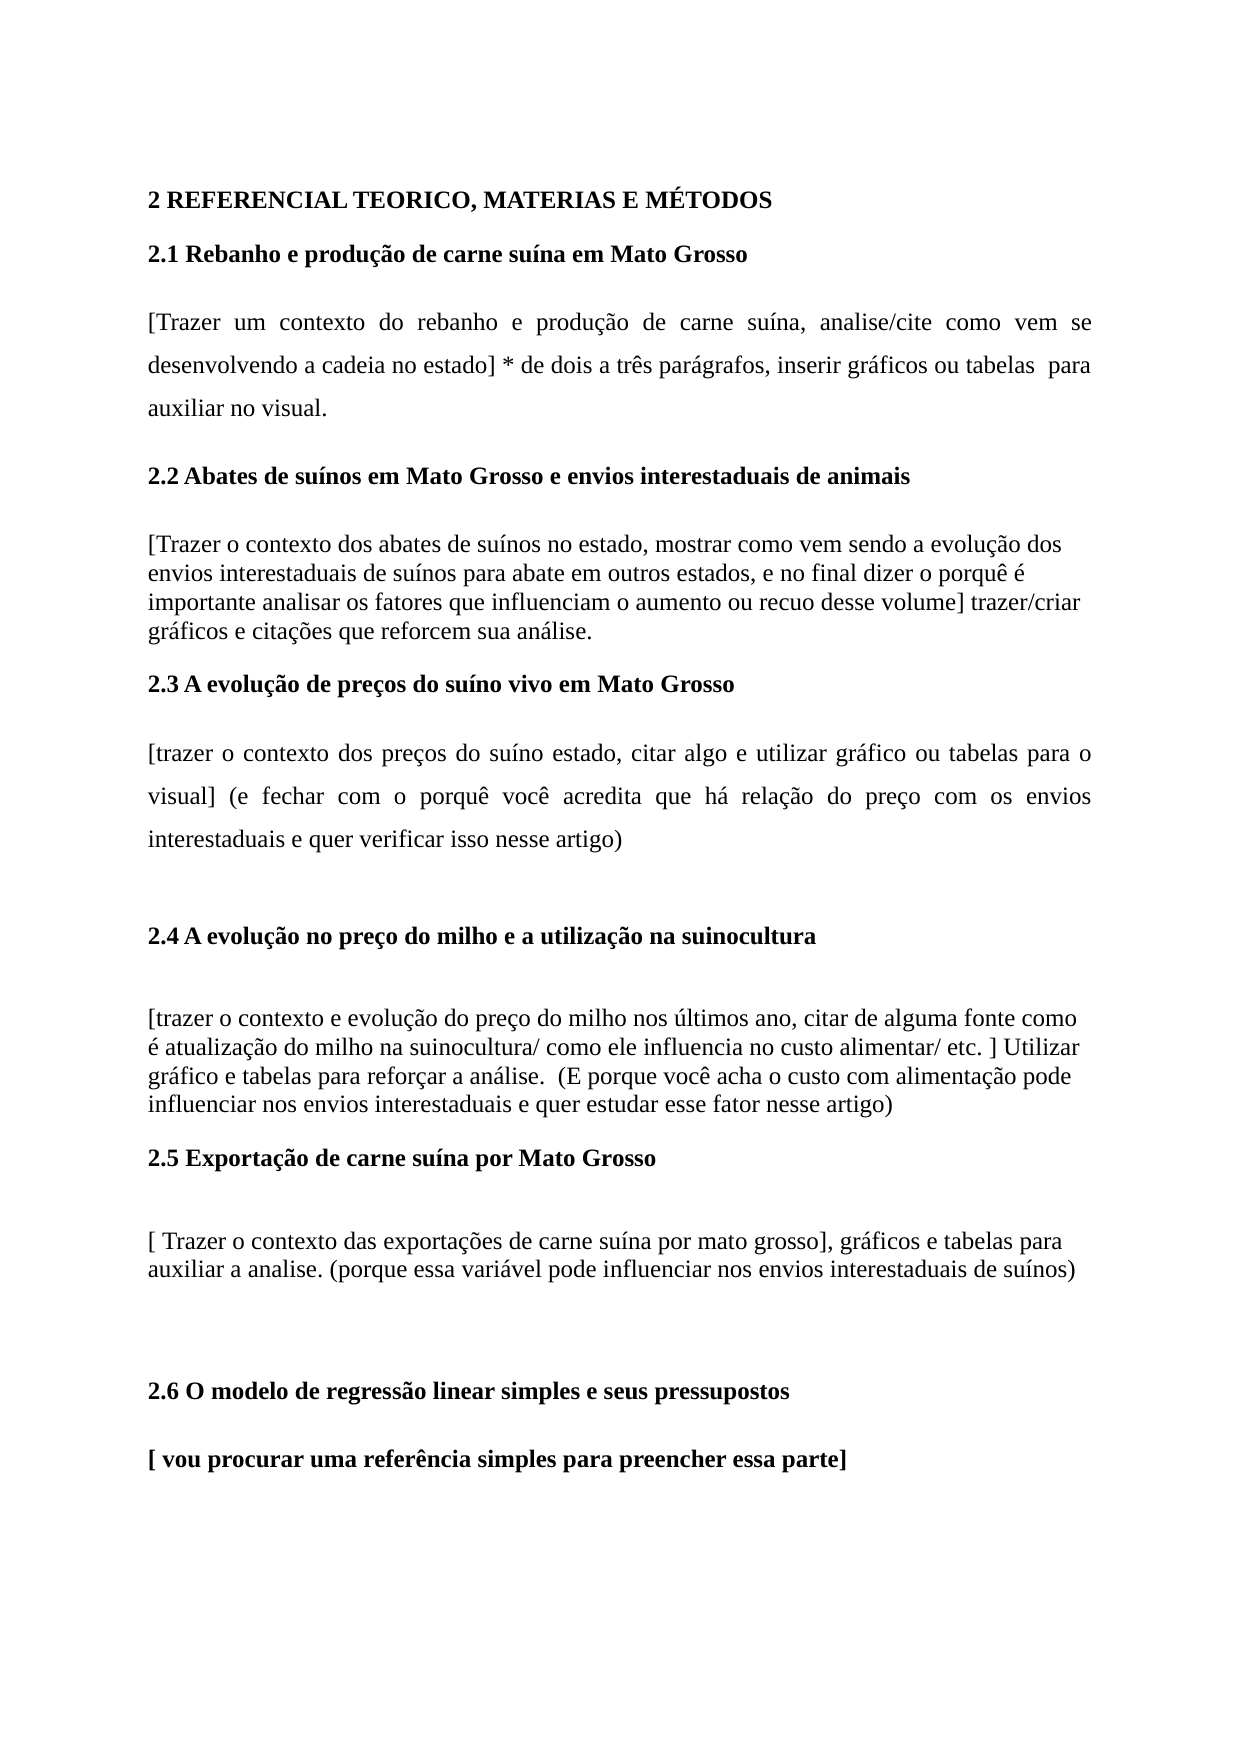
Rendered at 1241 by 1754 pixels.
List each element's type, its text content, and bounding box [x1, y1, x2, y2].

text [trazer o contexto e evolução do preço do milho nos últimos ano, citar de alguma fonte como é atualização do milho na suinocultura/ como ele influencia no custo alimentar/ etc. ] Utilizar gráfico e tabelas para reforçar a análise. (E porque você acha o custo com alimentação pode influenciar nos envios interestaduais e quer estudar esse fator nesse artigo) [148, 1003, 1092, 1118]
text [Trazer um contexto do rebanho e produção de carne suína, analise/cite como vem se desenvolvendo a cadeia no estado] * de dois a três parágrafos, inserir gráficos ou tabelas para auxiliar no visual. [148, 307, 1092, 422]
text 2.2 Abates de suínos em Mato Grosso e envios interestaduais de animais [148, 461, 1092, 490]
subtitle 2 REFERENCIAL TEORICO, MATERIAS E MÉTODOS [148, 185, 1092, 214]
text 2.4 A evolução no preço do milho e a utilização na suinocultura [148, 921, 1092, 949]
text 2.3 A evolução de preços do suíno vivo em Mato Grosso [148, 669, 1092, 698]
text 2.6 O modelo de regressão linear simples e seus pressupostos [148, 1376, 1092, 1405]
text [ Trazer o contexto das exportações de carne suína por mato grosso], gráficos e tabelas para auxiliar a analise. (porque essa variável pode influenciar nos envios interestaduais de suínos) [148, 1226, 1092, 1283]
text [trazer o contexto dos preços do suíno estado, citar algo e utilizar gráfico ou tabelas para o visual] (e fechar com o porquê você acredita que há relação do preço com os envios interestaduais e quer verificar isso nesse artigo) [148, 738, 1092, 853]
text 2.5 Exportação de carne suína por Mato Grosso [148, 1143, 1092, 1172]
text 2.1 Rebanho e produção de carne suína em Mato Grosso [148, 239, 1092, 268]
text [ vou procurar uma referência simples para preencher essa parte] [148, 1444, 1092, 1473]
text [Trazer o contexto dos abates de suínos no estado, mostrar como vem sendo a evolução dos envios interestaduais de suínos para abate em outros estados, e no final dizer o porquê é importante analisar os fatores que influenciam o aumento ou recuo desse volume] trazer/criar gráficos e citações que reforcem sua análise. [148, 529, 1092, 644]
